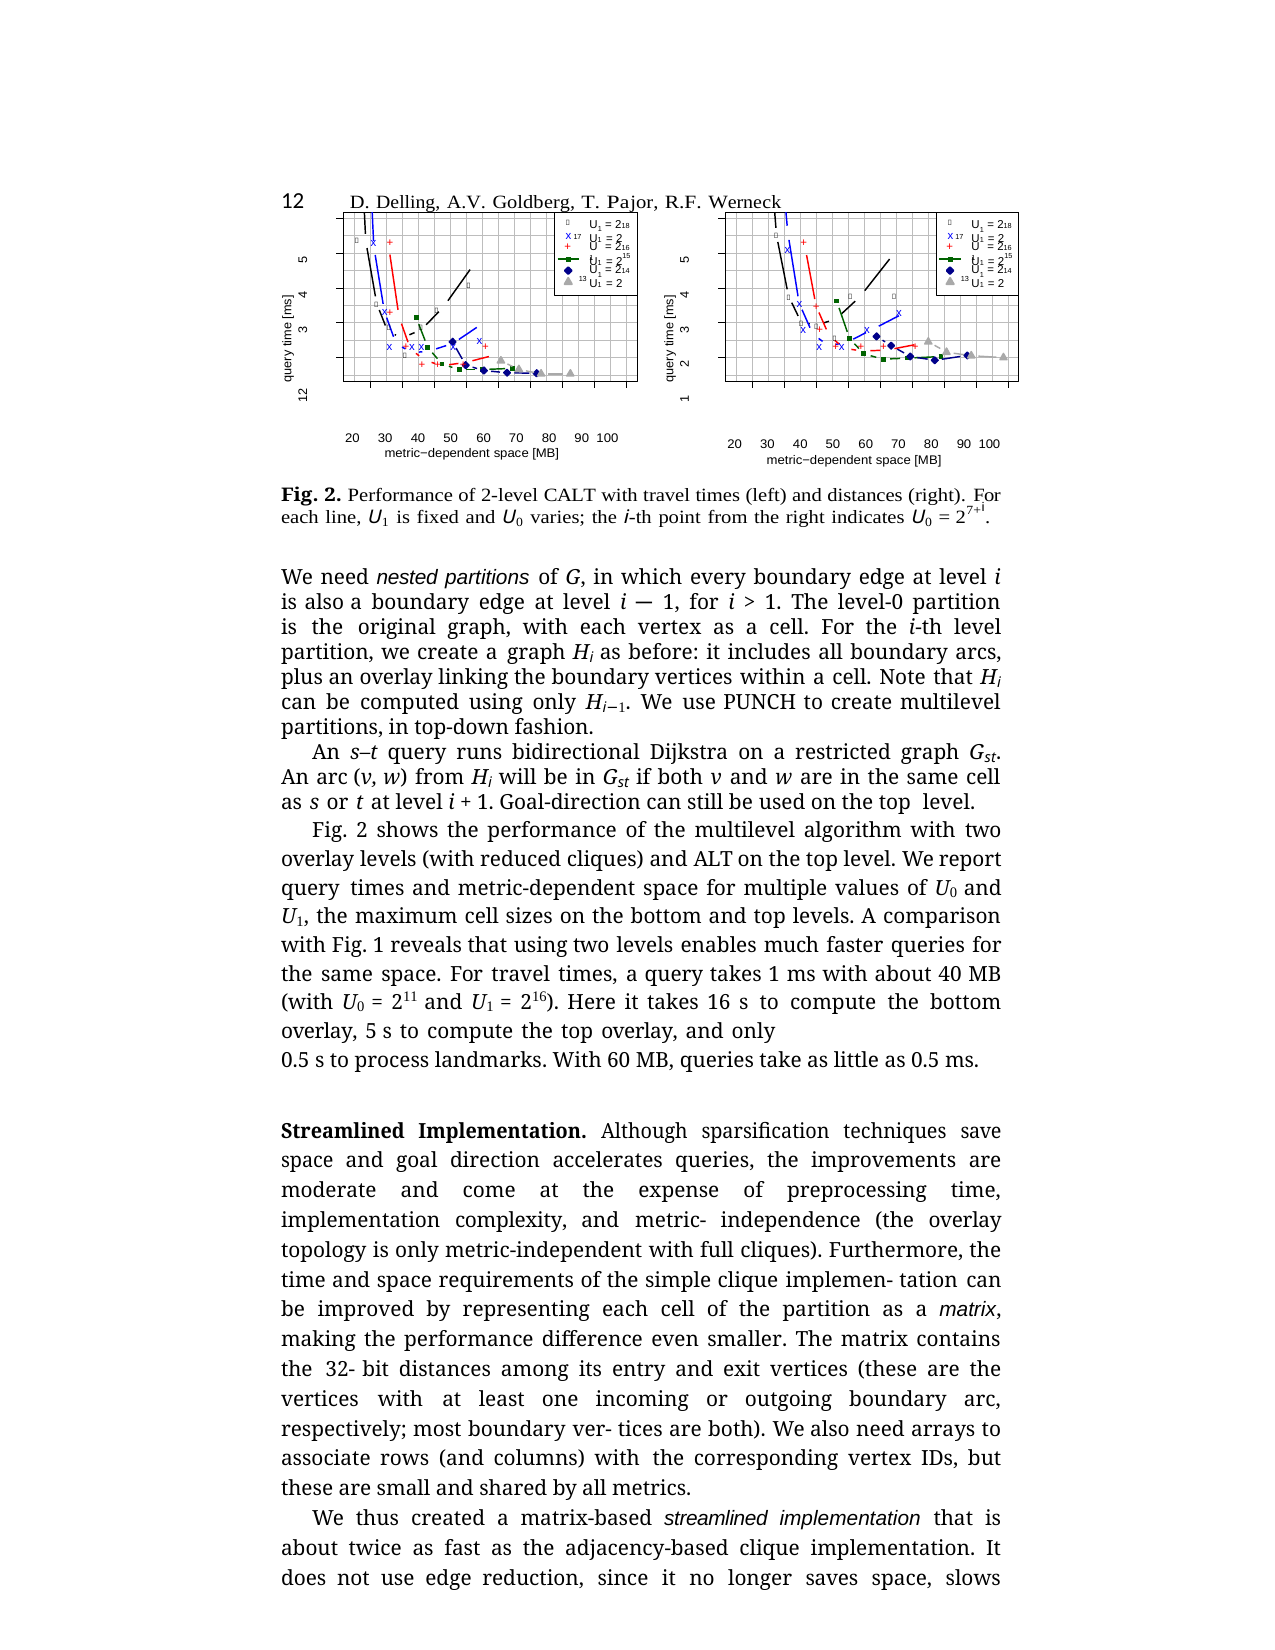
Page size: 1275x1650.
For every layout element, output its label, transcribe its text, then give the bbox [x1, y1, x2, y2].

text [281, 1503, 1001, 1591]
text We need nested partitions of G, in which every boundary edge at level i is also a boundary edge at level i − 1, for i > 1. The level-0 partition is the original graph, with each vertex as a cell. For the i-th level partition, we create a graph Hi as before: it includes all boundary arcs, plus an overlay linking the boundary vertices within a cell. Note that Hi can be computed using only Hi−1. We use PUNCH to create multilevel partitions, in top-down fashion. [281, 565, 1001, 740]
text An s–t query runs bidirectional Dijkstra on a restricted graph Gst. An arc (v, w) from Hi will be in Gst if both v and w are in the same cell as s or t at level i + 1. Goal-direction can still be used on the top level. [281, 740, 1001, 815]
text Fig. 2. Performance of 2-level CALT with travel times (left) and distances (right). For each line, U1 is fixed and U0 varies; the i-th point from the right indicates U0 = 27+i. [281, 481, 1001, 531]
text Fig. 2 shows the performance of the multilevel algorithm with two overlay levels (with reduced cliques) and ALT on the top level. We report query times and metric-dependent space for multiple values of U0 and U1, the maximum cell sizes on the bottom and top levels. A comparison with Fig. 1 reveals that using two levels enables much faster queries for the same space. For travel times, a query takes 1 ms with about 40 MB (with U0 = 211 and U1 = 216). Here it takes 16 s to compute the bottom overlay, 5 s to compute the top overlay, and only [281, 815, 1002, 1044]
text 0.5 s to process landmarks. With 60 MB, queries take as little as 0.5 ms. [281, 1045, 1275, 1074]
text metric−dependent space [MB] [705, 452, 1002, 467]
text 20 30 40 50 60 70 80 90 100 [344, 430, 618, 445]
text 20 30 40 50 60 70 80 90 100 [725, 437, 1002, 451]
text Streamlined Implementation. Although sparsification techniques save space and goal direction accelerates queries, the improvements are moderate and come at the expense of preprocessing time, implementation complexity, and metric- independence (the overlay topology is only metric-independent with full cliques). Furthermore, the time and space requirements of the simple clique implemen- tation can be improved by representing each cell of the partition as a matrix, making the performance difference even smaller. The matrix contains the 32- bit distances among its entry and exit vertices (these are the vertices with at least one incoming or outgoing boundary arc, respectively; most boundary ver- tices are both). We also need arrays to associate rows (and columns) with the corresponding vertex IDs, but these are small and shared by all metrics. [281, 1116, 1002, 1502]
text metric−dependent space [MB] [325, 446, 618, 460]
